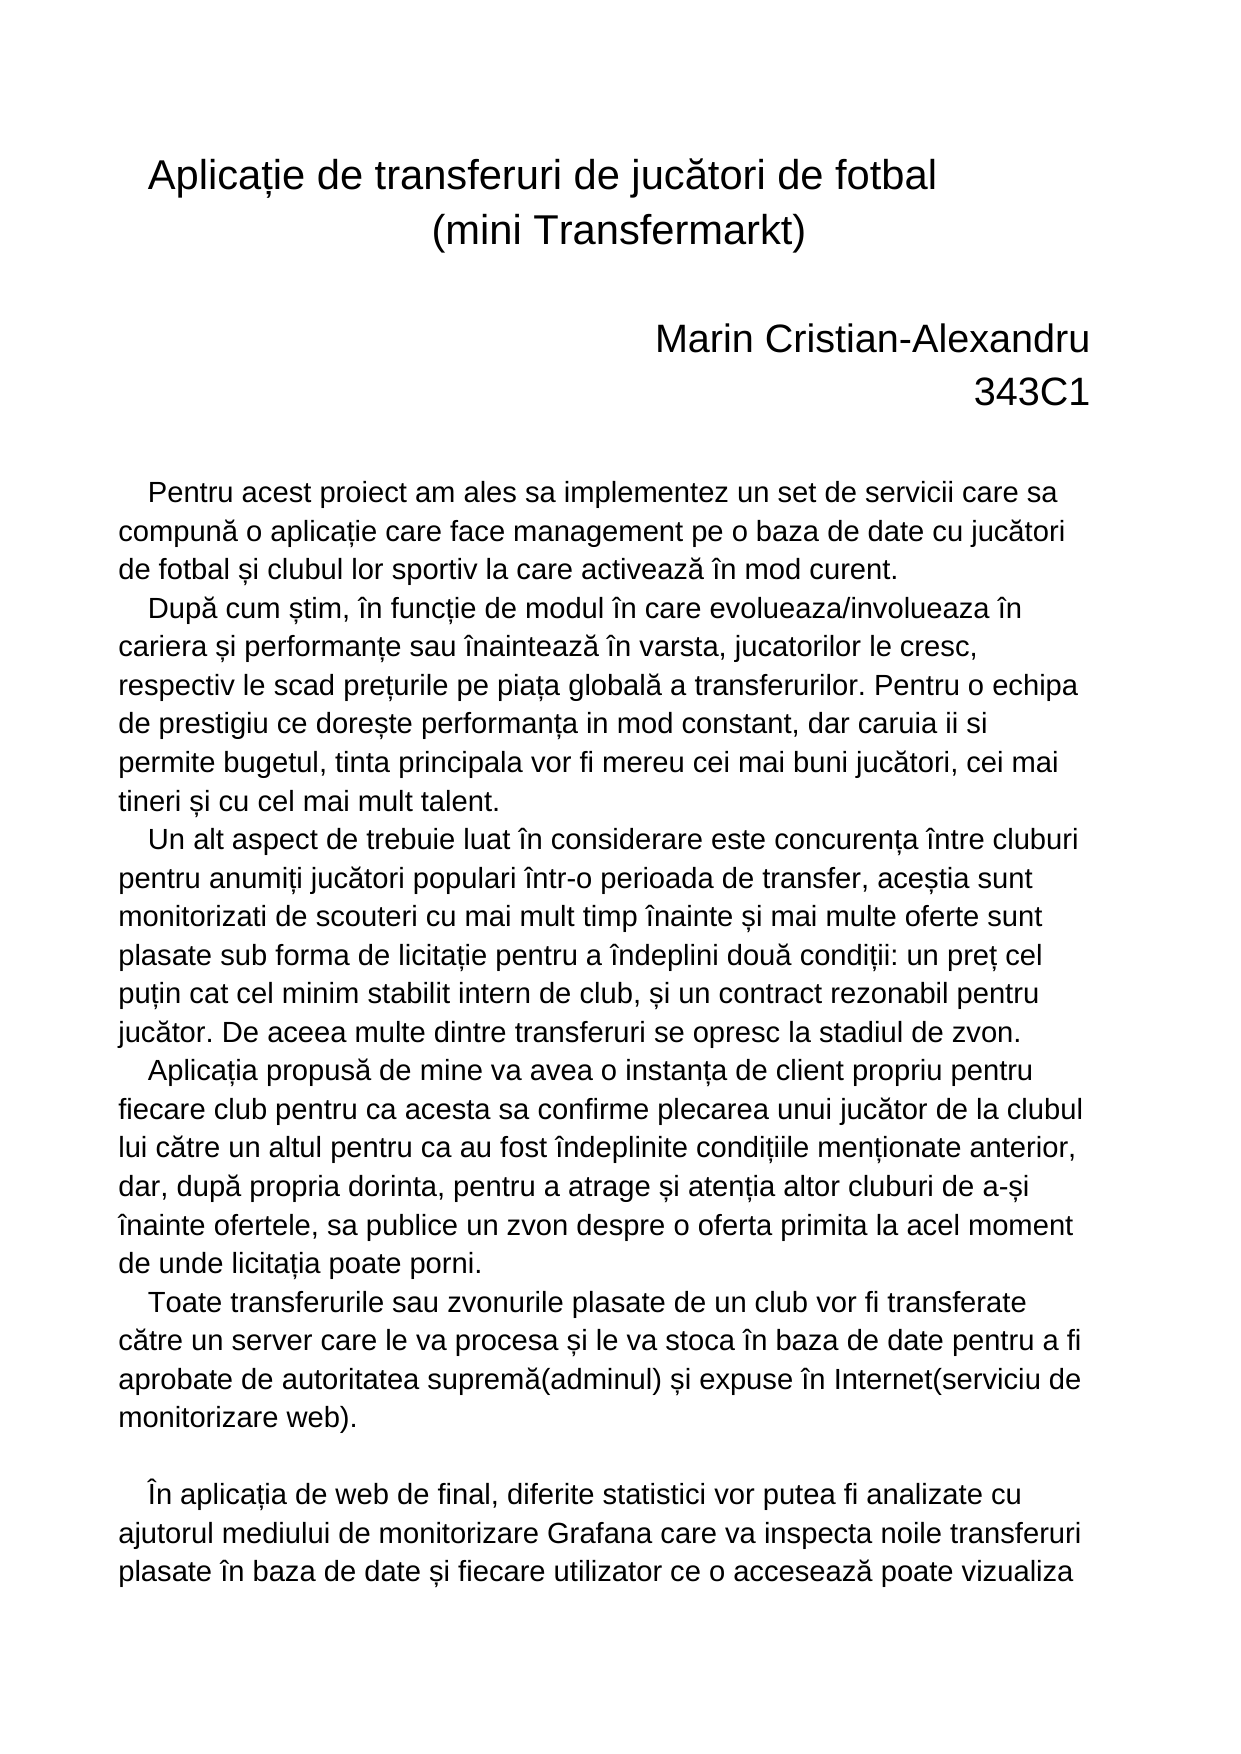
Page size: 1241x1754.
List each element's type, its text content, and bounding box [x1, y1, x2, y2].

text (mini Transfermarkt) [148, 205, 1090, 253]
text Toate transferurile sau zvonurile plasate de un club vor fi transferate către un server care le va procesa și le va stoca în baza de date pentru a fi aprobate de autoritatea supremă(adminul) și expuse în Internet(serviciu de monitorizare web). [118, 1284, 1090, 1434]
text Pentru acest proiect am ales sa implementez un set de servicii care sa compună o aplicație care face management pe o baza de date cu jucători de fotbal și clubul lor sportiv la care activează în mod curent. [118, 475, 1090, 586]
text Aplicația propusă de mine va avea o instanța de client propriu pentru fiecare club pentru ca acesta sa confirme plecarea unui jucător de la clubul lui către un altul pentru ca au fost îndeplinite condițiile menționate anterior, dar, după propria dorinta, pentru a atrage și atenția altor cluburi de a-și înainte ofertele, sa publice un zvon despre o oferta primita la acel moment de unde licitația poate porni. [118, 1053, 1090, 1279]
text Marin Cristian-Alexandru [148, 315, 1090, 361]
text După cum știm, în funcție de modul în care evolueaza/involueaza în cariera și performanțe sau înaintează în varsta, jucatorilor le cresc, respectiv le scad prețurile pe piața globală a transferurilor. Pentru o echipa de prestigiu ce dorește performanța in mod constant, dar caruia ii si permite bugetul, tinta principala vor fi mereu cei mai buni jucători, cei mai tineri și cu cel mai mult talent. Un alt aspect de trebuie luat în considerare este concurența între cluburi pentru anumiți jucători populari într-o perioada de transfer, aceștia sunt monitorizati de scouteri cu mai mult timp înainte și mai multe oferte sunt plasate sub forma de licitație pentru a îndeplini două condiții: un preț cel puțin cat cel minim stabilit intern de club, și un contract rezonabil pentru jucător. De aceea multe dintre transferuri se opresc la stadiul de zvon. [118, 591, 1090, 1048]
text 343C1 [148, 368, 1090, 413]
text Aplicație de transferuri de jucători de fotbal [148, 150, 1090, 198]
